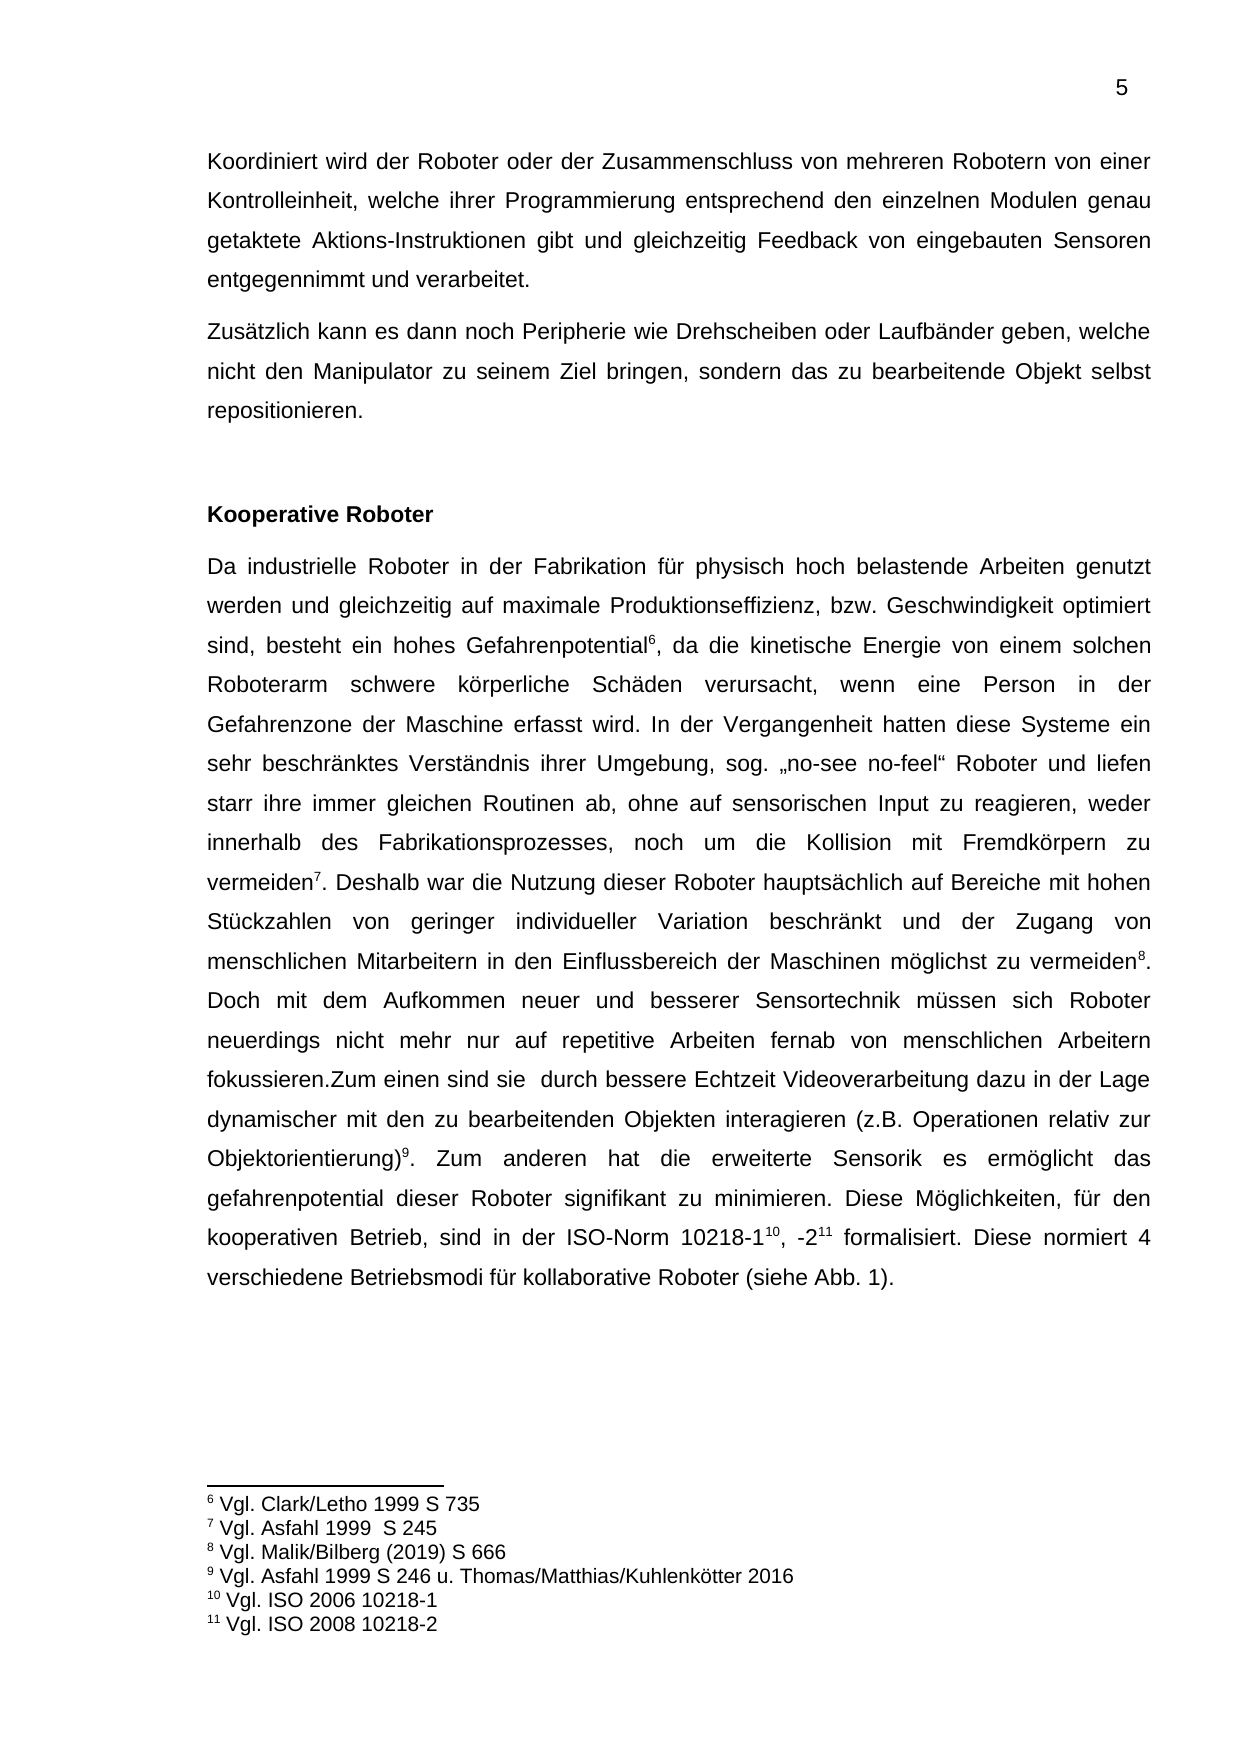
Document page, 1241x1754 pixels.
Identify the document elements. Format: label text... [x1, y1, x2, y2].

text Da industrielle Roboter in der Fabrikation für physisch hoch belastende Arbeiten genutzt werden und gleichzeitig auf maximale Produktionseffizienz, bzw. Geschwindigkeit optimiert sind, besteht ein hohes Gefahrenpotential, da die kinetische Energie von einem solchen Roboterarm schwere körperliche Schäden verursacht, wenn eine Person in der Gefahrenzone der Maschine erfasst wird. In der Vergangenheit hatten diese Systeme ein sehr beschränktes Verständnis ihrer Umgebung, sog. „no-see no-feel“ Roboter und liefen starr ihre immer gleichen Routinen ab, ohne auf sensorischen Input zu reagieren, weder innerhalb des Fabrikationsprozesses, noch um die Kollision mit Fremdkörpern zu vermeiden. Deshalb war die Nutzung dieser Roboter hauptsächlich auf Bereiche mit hohen Stückzahlen von geringer individueller Variation beschränkt und der Zugang von menschlichen Mitarbeitern in den Einflussbereich der Maschinen möglichst zu vermeiden. Doch mit dem Aufkommen neuer und besserer Sensortechnik müssen sich Roboter neuerdings nicht mehr nur auf repetitive Arbeiten fernab von menschlichen Arbeitern fokussieren.Zum einen sind sie durch bessere Echtzeit Videoverarbeitung dazu in der Lage dynamischer mit den zu bearbeitenden Objekten interagieren (z.B. Operationen relativ zur Objektorientierung). Zum anderen hat die erweiterte Sensorik es ermöglicht das gefahrenpotential dieser Roboter signifikant zu minimieren. Diese Möglichkeiten, für den kooperativen Betrieb, sind in der ISO-Norm 10218-1, -2 formalisiert. Diese normiert 4 verschiedene Betriebsmodi für kollaborative Roboter (siehe Abb. 1). [207, 553, 1152, 1290]
text Koordiniert wird der Roboter oder der Zusammenschluss von mehreren Robotern von einer Kontrolleinheit, welche ihrer Programmierung entsprechend den einzelnen Modulen genau getaktete Aktions-Instruktionen gibt und gleichzeitig Feedback von eingebauten Sensoren entgegennimmt und verarbeitet. [207, 148, 1152, 292]
text Kooperative Roboter [207, 501, 1152, 527]
text Zusätzlich kann es dann noch Peripherie wie Drehscheiben oder Laufbänder geben, welche nicht den Manipulator zu seinem Ziel bringen, sondern das zu bearbeitende Objekt selbst repositionieren. [207, 318, 1152, 423]
